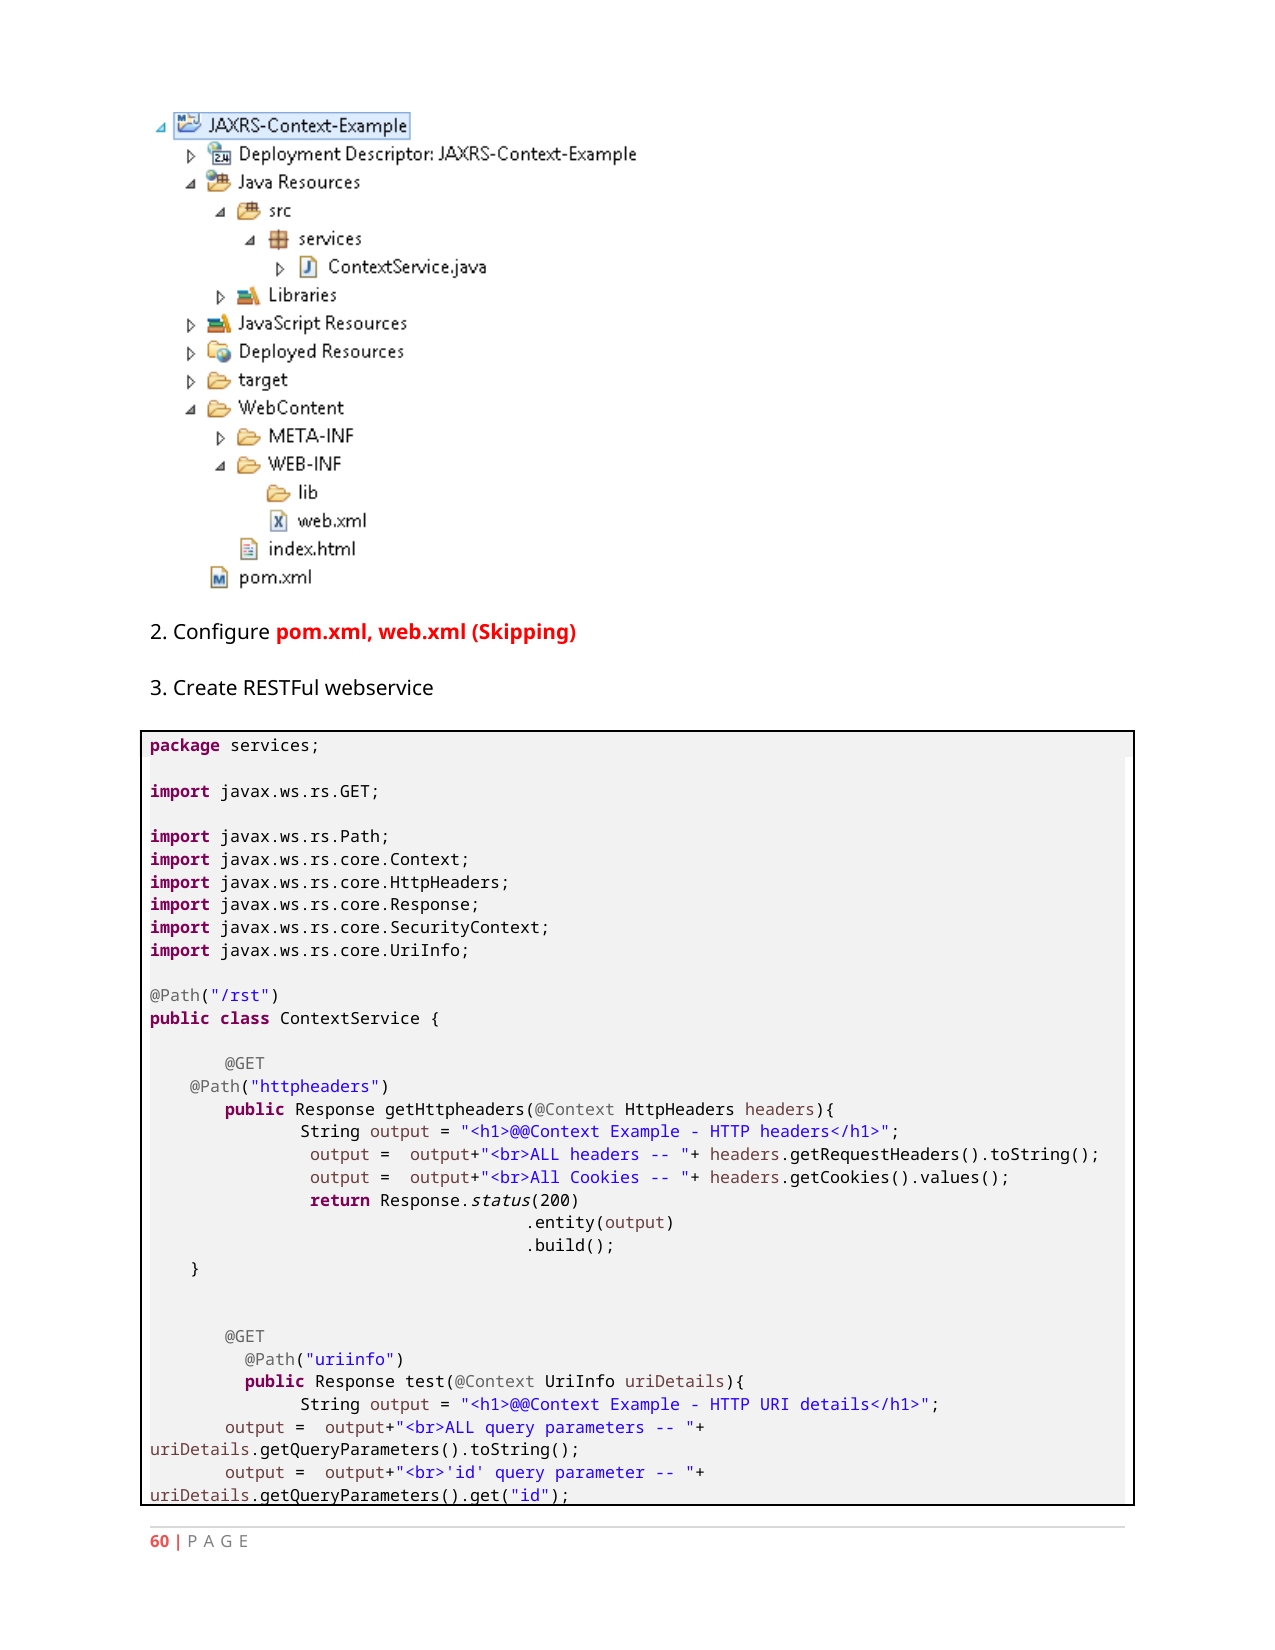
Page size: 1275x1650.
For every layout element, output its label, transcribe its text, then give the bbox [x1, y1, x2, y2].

text @Path("httpheaders") [150, 1074, 1125, 1097]
text public Response test(@Context UriInfo uriDetails){ [150, 1370, 1125, 1392]
text public class ContextService { [150, 1006, 1125, 1029]
text @GET [150, 1324, 1125, 1347]
text output = output+"<br>ALL headers -- "+ headers.getRequestHeaders().toString(); [150, 1143, 1125, 1165]
text import javax.ws.rs.Path; [150, 825, 1125, 847]
text return Response.status(200) [150, 1188, 1125, 1211]
text import javax.ws.rs.core.Context; [150, 847, 1125, 870]
text package services; [142, 732, 1133, 757]
text String output = "<h1>@@Context Example - HTTP URI details</h1>"; [150, 1392, 1125, 1415]
text import javax.ws.rs.core.UriInfo; [150, 938, 1125, 961]
text import javax.ws.rs.GET; [150, 779, 1125, 802]
text .entity(output) [150, 1211, 1125, 1233]
text import javax.ws.rs.core.SecurityContext; [150, 916, 1125, 938]
text output = output+"<br>All Cookies -- "+ headers.getCookies().values(); [150, 1165, 1125, 1188]
text output = output+"<br>'id' query parameter -- "+ uriDetails.getQueryParameters().get("id"); [150, 1461, 1125, 1504]
text import javax.ws.rs.core.Response; [150, 893, 1125, 916]
text output = output+"<br>ALL query parameters -- "+ uriDetails.getQueryParameters().toString(); [150, 1415, 1125, 1461]
text 2. Configure pom.xml, web.xml (Skipping) [150, 617, 1125, 646]
text String output = "<h1>@@Context Example - HTTP headers</h1>"; [150, 1120, 1125, 1143]
text public Response getHttpheaders(@Context HttpHeaders headers){ [150, 1097, 1125, 1120]
text @Path("/rst") [150, 984, 1125, 1006]
text import javax.ws.rs.core.HttpHeaders; [150, 870, 1125, 893]
text } [150, 1256, 1125, 1279]
text 3. Create RESTFul webservice [150, 673, 1125, 702]
text @GET [150, 1052, 1125, 1074]
text .build(); [150, 1233, 1125, 1256]
text @Path("uriinfo") [150, 1347, 1125, 1370]
